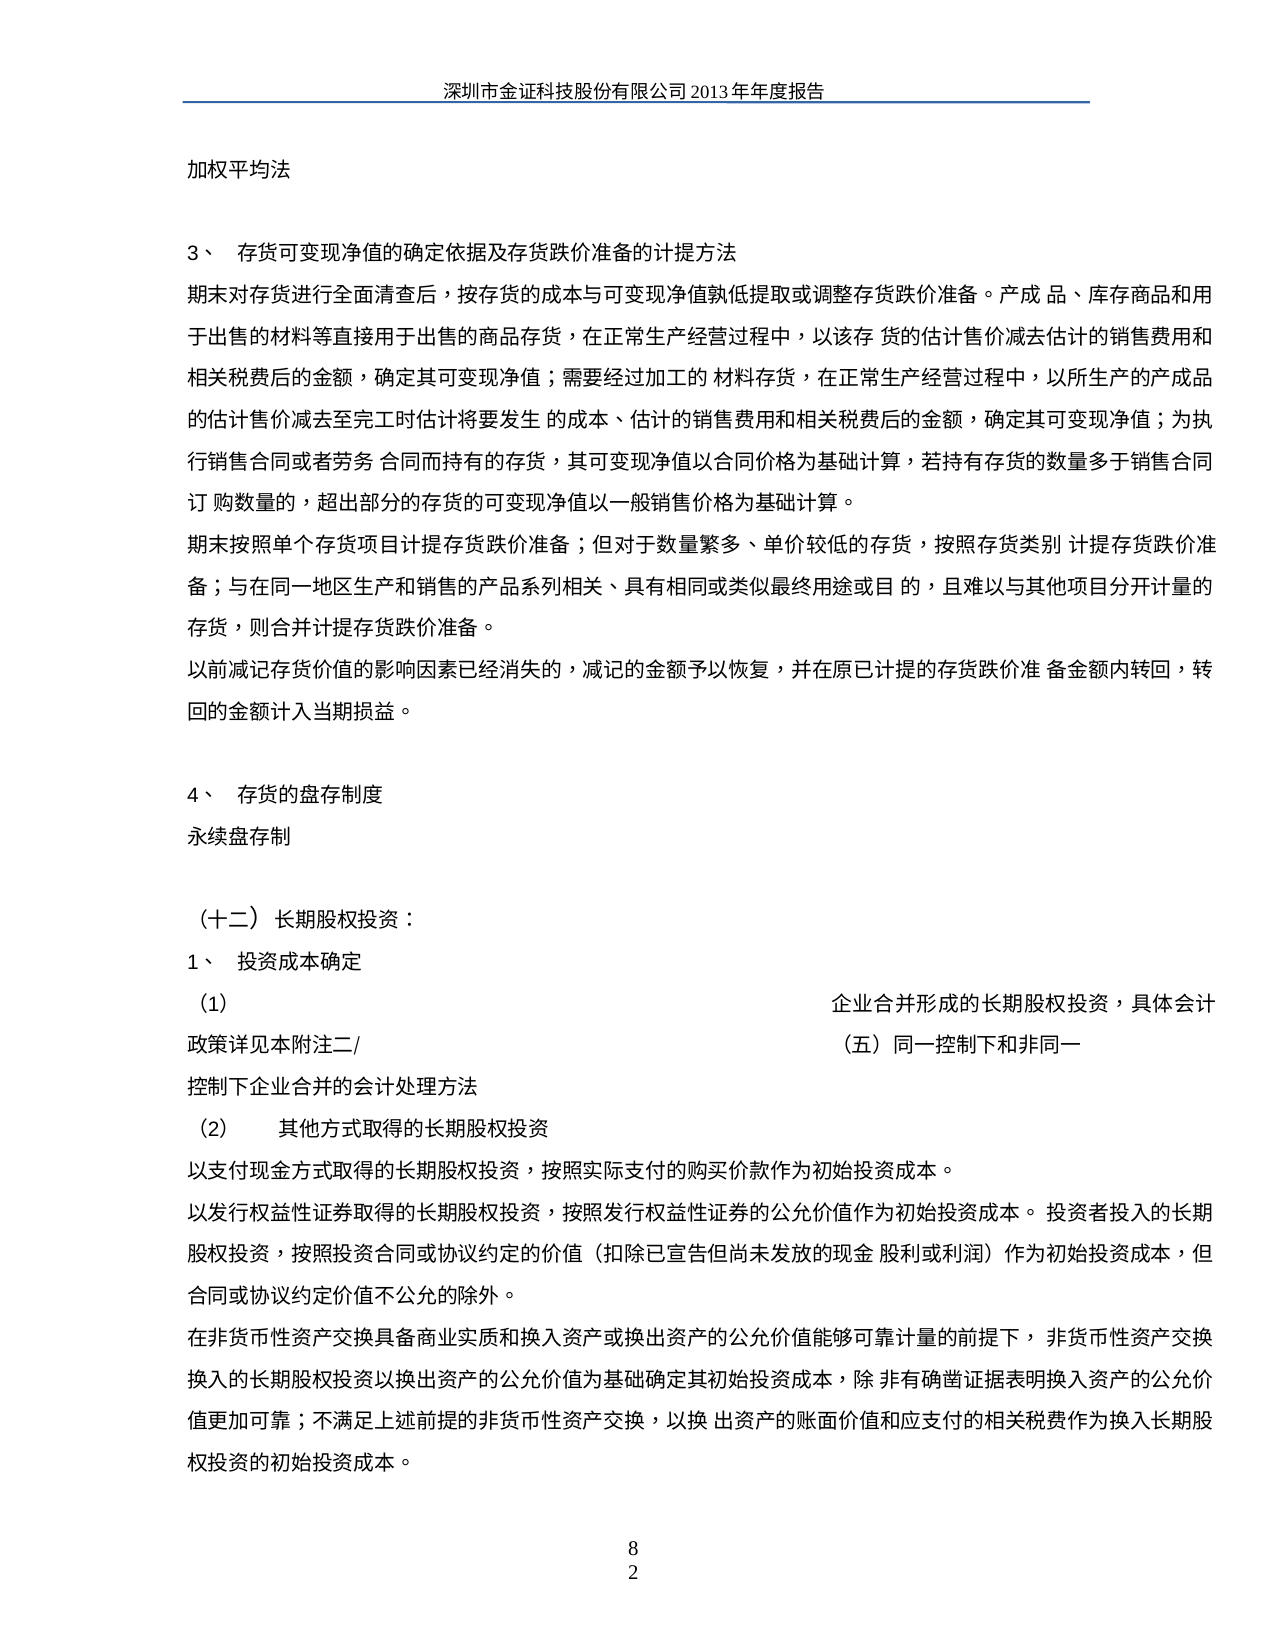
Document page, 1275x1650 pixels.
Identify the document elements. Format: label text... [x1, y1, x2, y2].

text 控制下企业合并的会计处理方法 [187, 1061, 1218, 1103]
text 以前减记存货价值的影响因素已经消失的，减记的金额予以恢复，并在原已计提的存货跌价准 备金额内转回，转回的金额计入当期损益。 [187, 644, 1218, 727]
text （2） 其他方式取得的长期股权投资 [187, 1103, 1218, 1145]
text 4、 存货的盘存制度 [187, 769, 1218, 811]
text 在非货币性资产交换具备商业实质和换入资产或换出资产的公允价值能够可靠计量的前提下， 非货币性资产交换换入的长期股权投资以换出资产的公允价值为基础确定其初始投资成本，除 非有确凿证据表明换入资产的公允价值更加可靠；不满足上述前提的非货币性资产交换，以换 出资产的账面价值和应支付的相关税费作为换入长期股权投资的初始投资成本。 [187, 1312, 1218, 1479]
text 3、 存货可变现净值的确定依据及存货跌价准备的计提方法 [187, 227, 1218, 269]
text 1、 投资成本确定 [187, 936, 1218, 978]
text 加权平均法 [187, 144, 1218, 186]
text （1） 企业合并形成的长期股权投资，具体会计政策详见本附注二/ （五）同一控制下和非同一 [187, 978, 1218, 1061]
text 以支付现金方式取得的长期股权投资，按照实际支付的购买价款作为初始投资成本。 [187, 1145, 1218, 1187]
text 期末对存货进行全面清查后，按存货的成本与可变现净值孰低提取或调整存货跌价准备。产成 品、库存商品和用于出售的材料等直接用于出售的商品存货，在正常生产经营过程中，以该存 货的估计售价减去估计的销售费用和相关税费后的金额，确定其可变现净值；需要经过加工的 材料存货，在正常生产经营过程中，以所生产的产成品的估计售价减去至完工时估计将要发生 的成本、估计的销售费用和相关税费后的金额，确定其可变现净值；为执行销售合同或者劳务 合同而持有的存货，其可变现净值以合同价格为基础计算，若持有存货的数量多于销售合同订 购数量的，超出部分的存货的可变现净值以一般销售价格为基础计算。 [187, 269, 1218, 519]
text 以发行权益性证券取得的长期股权投资，按照发行权益性证券的公允价值作为初始投资成本。 投资者投入的长期股权投资，按照投资合同或协议约定的价值（扣除已宣告但尚未发放的现金 股利或利润）作为初始投资成本，但合同或协议约定价值不公允的除外。 [187, 1187, 1218, 1312]
text 永续盘存制 [187, 811, 1218, 853]
text （十二）长期股权投资： [187, 894, 1218, 936]
text 期末按照单个存货项目计提存货跌价准备；但对于数量繁多、单价较低的存货，按照存货类别 计提存货跌价准备；与在同一地区生产和销售的产品系列相关、具有相同或类似最终用途或目 的，且难以与其他项目分开计量的存货，则合并计提存货跌价准备。 [187, 519, 1218, 644]
